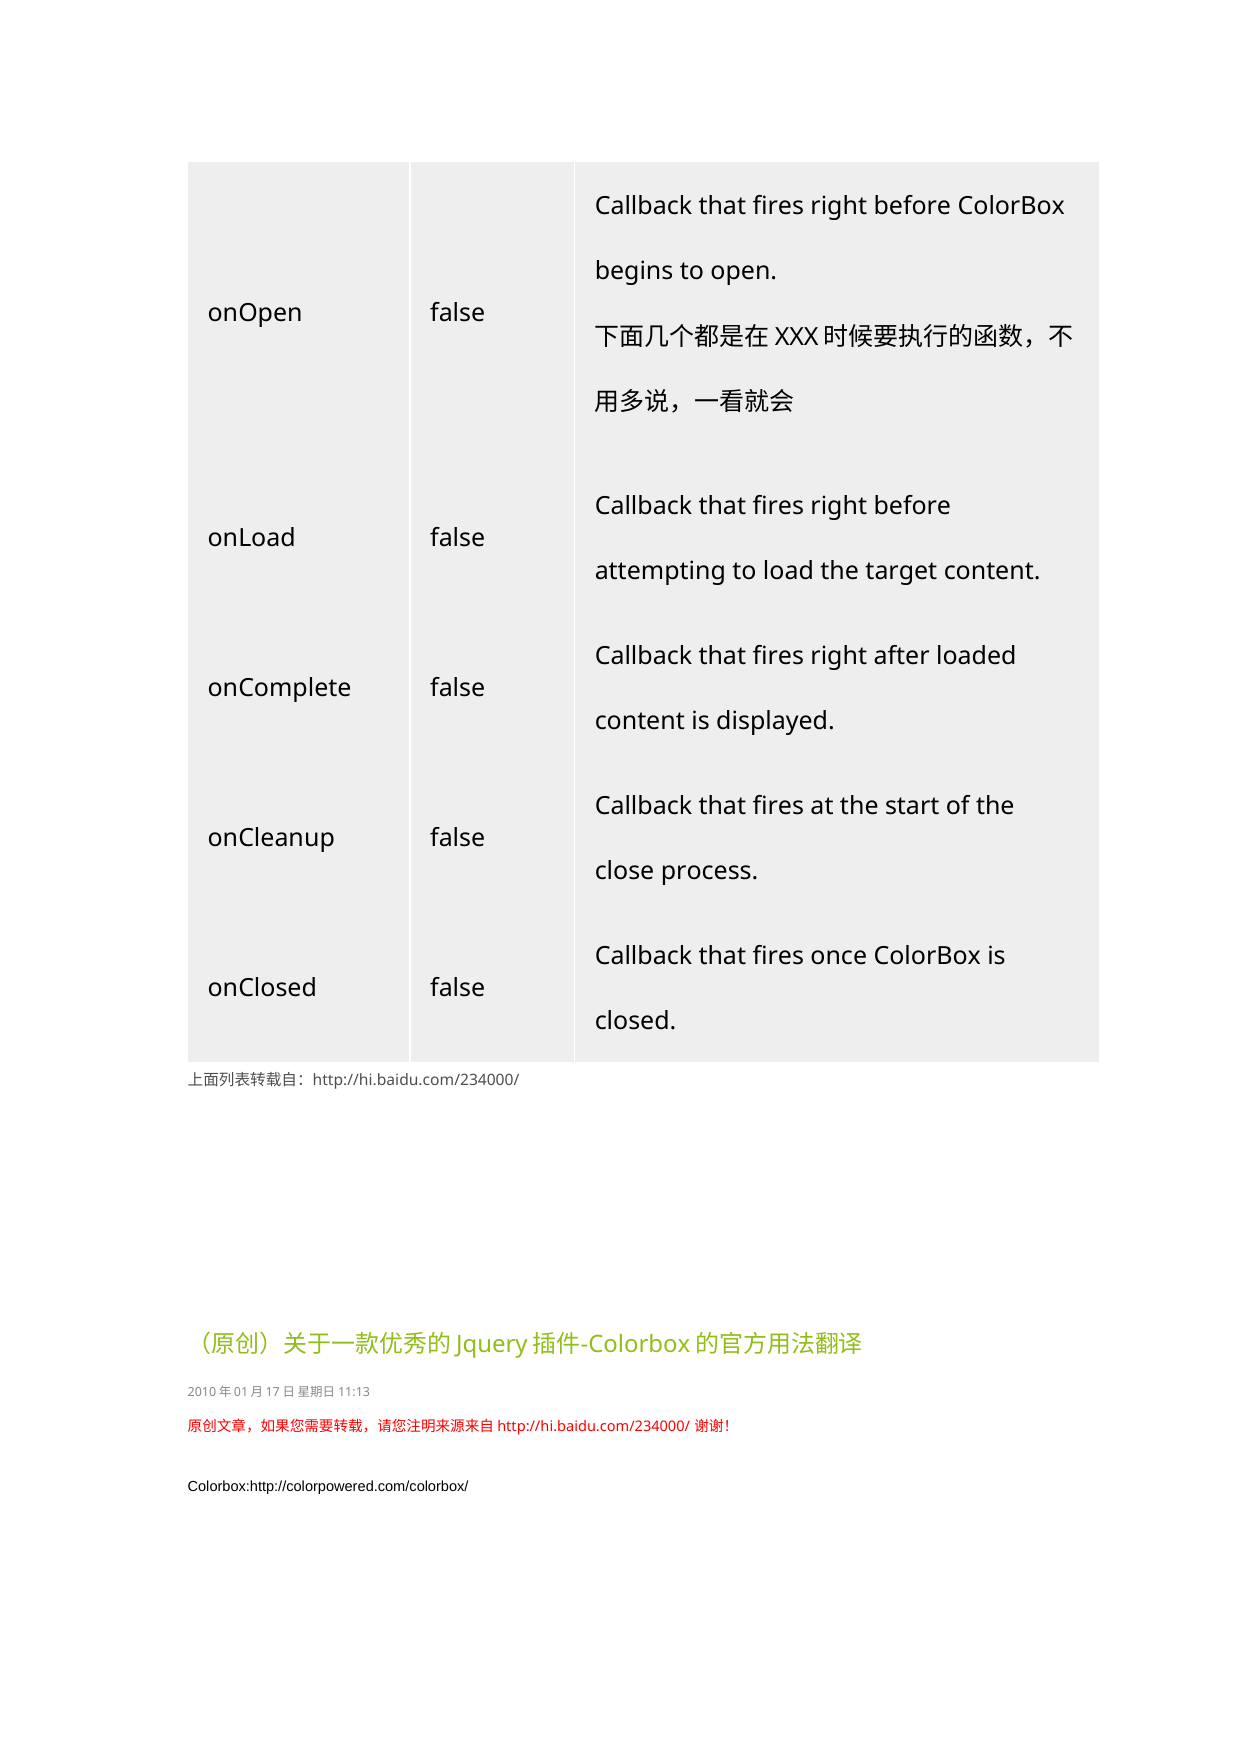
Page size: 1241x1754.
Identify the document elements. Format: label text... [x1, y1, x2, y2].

text 2010年01月17日 星期日 11:13 [187, 1374, 1053, 1407]
table_cell onClosed [188, 912, 409, 1062]
text 上面列表转载自：http://hi.baidu.com/234000/ [187, 1062, 1053, 1094]
table_cell Callback that fires at the start of the close process. [575, 762, 1099, 912]
table_cell false [411, 612, 574, 762]
table_cell false [411, 912, 574, 1062]
table_cell false [411, 462, 574, 612]
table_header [186, 1407, 1240, 1533]
table_cell onComplete [188, 612, 409, 762]
text （原创）关于一款优秀的Jquery插件-Colorbox的官方用法翻译 [187, 1309, 1053, 1374]
table_cell Callback that fires right before ColorBox begins to open. 下面几个都是在XXX时候要执行的函数，不用多说，一看就会 [575, 162, 1099, 462]
table_cell onCleanup [188, 762, 409, 912]
table_cell onOpen [188, 162, 409, 462]
table_cell Callback that fires once ColorBox is closed. [575, 912, 1099, 1062]
table_cell Callback that fires right before attempting to load the target content. [575, 462, 1099, 612]
table_cell false [411, 162, 574, 462]
table_cell onLoad [188, 462, 409, 612]
table_cell Callback that fires right after loaded content is displayed. [575, 612, 1099, 762]
table_cell false [411, 762, 574, 912]
